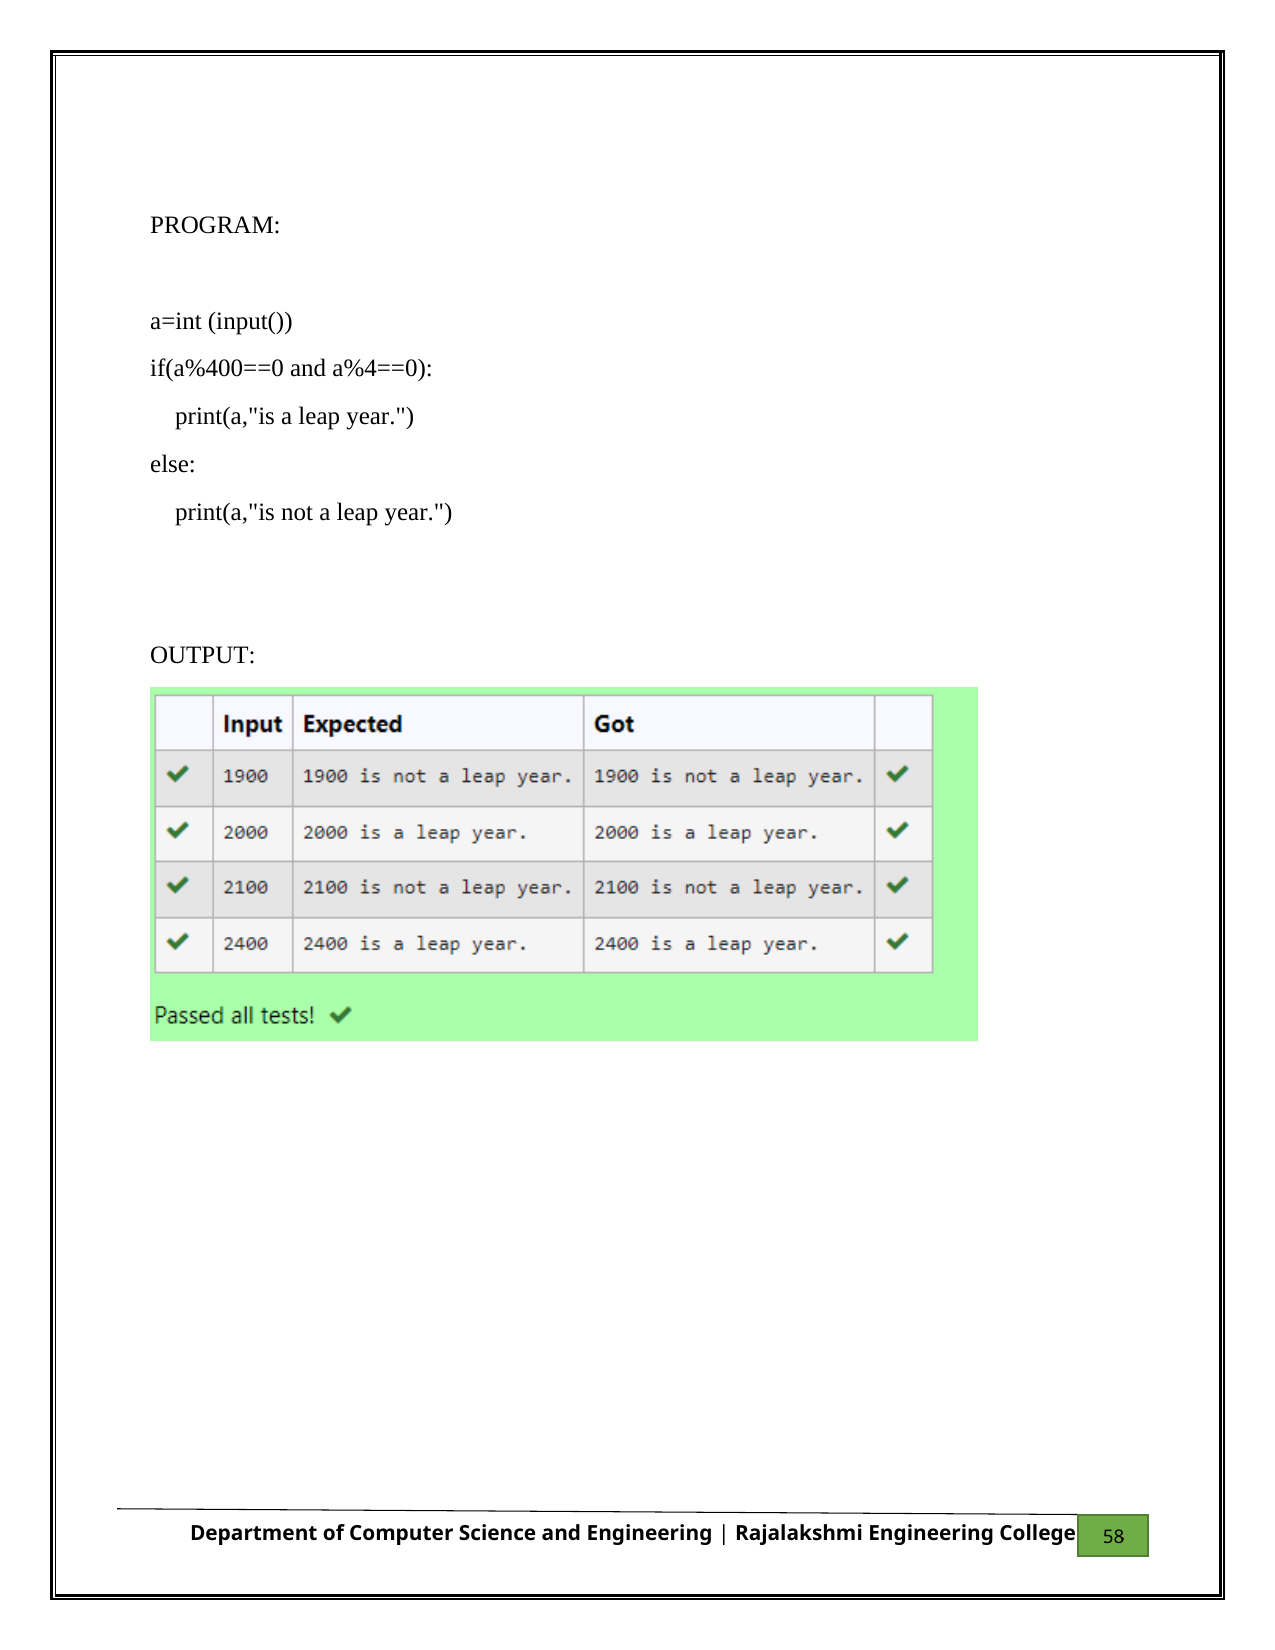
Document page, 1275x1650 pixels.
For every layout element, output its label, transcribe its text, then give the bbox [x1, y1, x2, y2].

text PROGRAM: [150, 210, 1125, 239]
text a=int (input()) [150, 306, 1125, 334]
text if(a%400==0 and a%4==0): [150, 353, 1125, 382]
picture [150, 687, 979, 1041]
text print(a,"is not a leap year.") [150, 497, 1125, 525]
text print(a,"is a leap year.") [150, 401, 1125, 430]
text OUTPUT: [150, 640, 1125, 668]
text else: [150, 449, 1125, 478]
